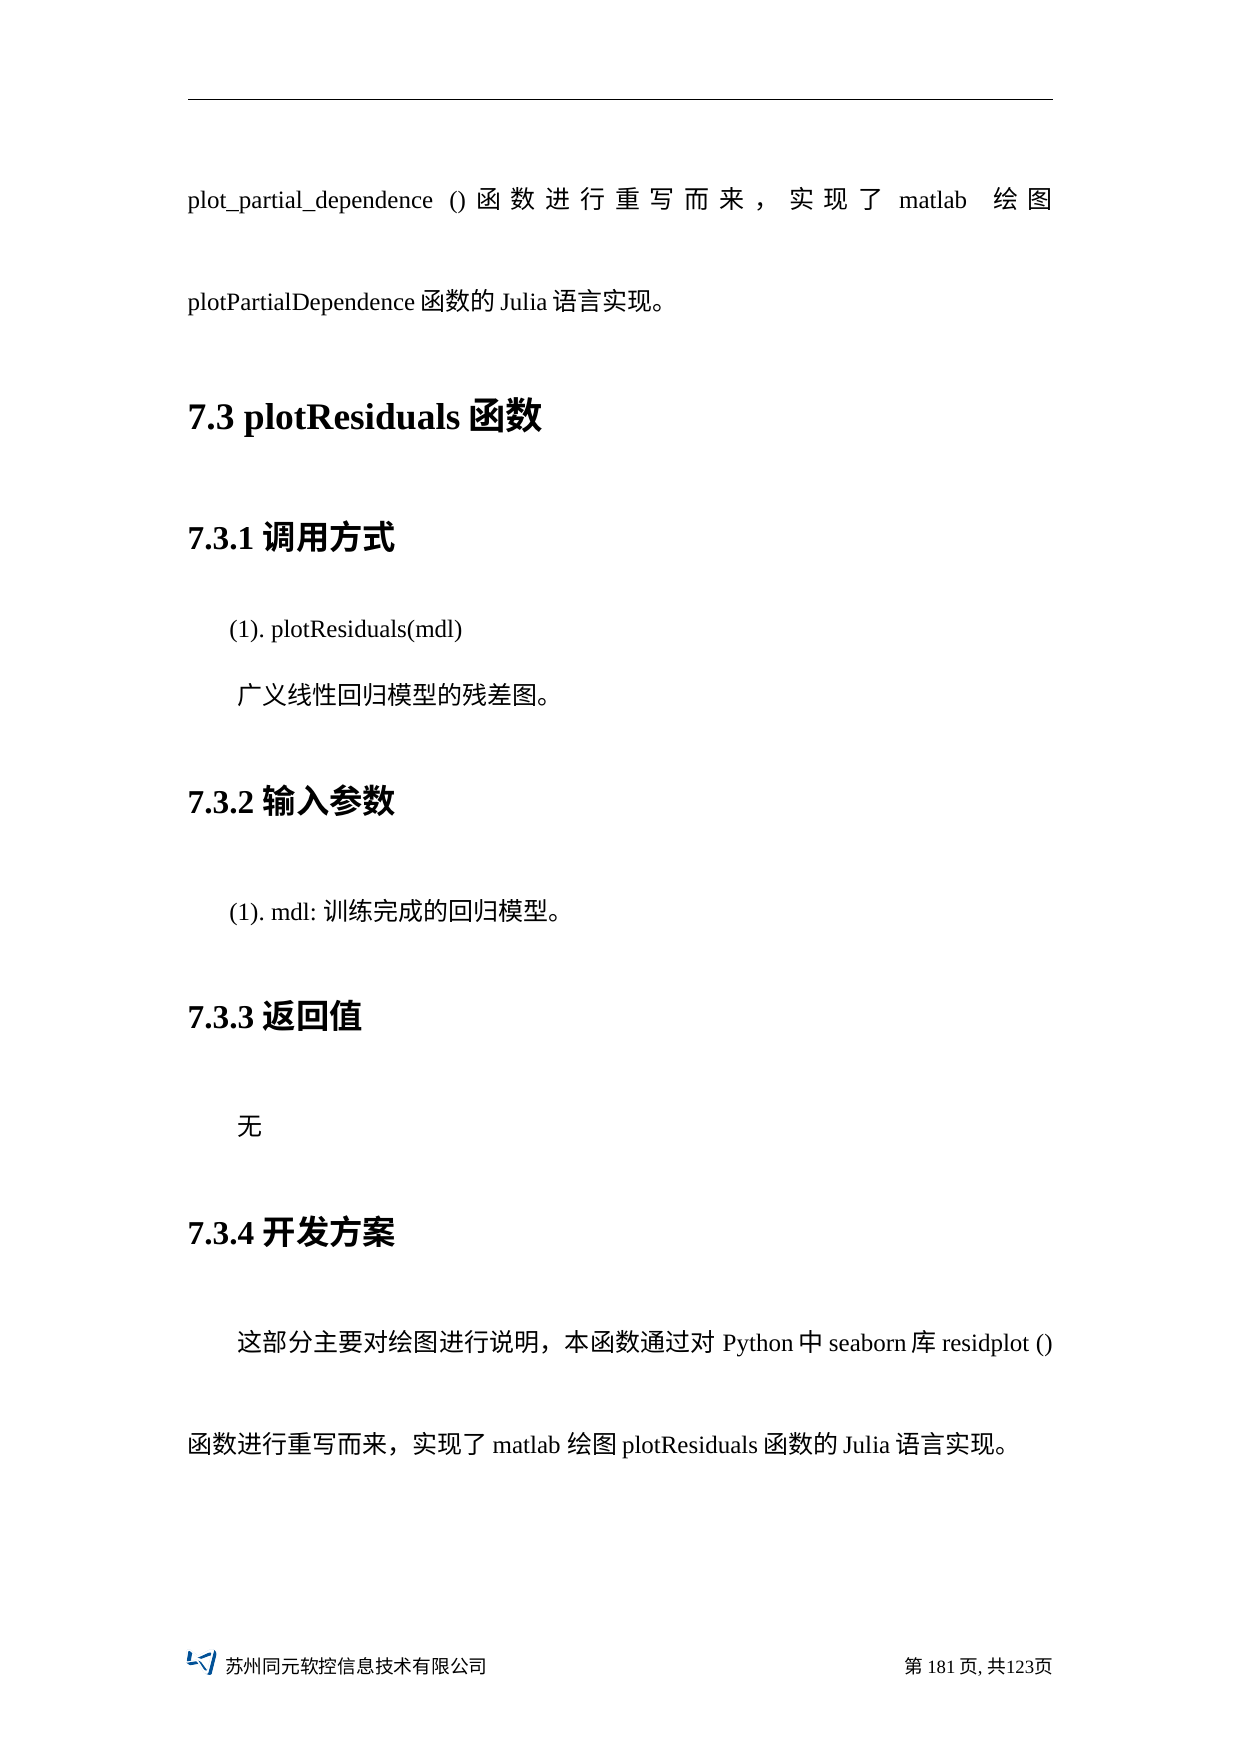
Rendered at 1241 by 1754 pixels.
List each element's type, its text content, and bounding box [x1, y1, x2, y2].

text plotResiduals(mdl) [187, 612, 1053, 646]
picture [186, 1649, 218, 1675]
list 广义线性回归模型的残差图。 [187, 660, 1053, 728]
subtitle 调用方式 [187, 501, 1053, 569]
text mdl: 训练完成的回归模型。 [187, 876, 1053, 943]
list 无 [187, 1091, 1053, 1159]
subtitle 返回值 [187, 980, 1053, 1048]
subtitle plotResiduals函数 [187, 379, 1053, 447]
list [187, 164, 1053, 334]
subtitle 输入参数 [187, 765, 1053, 833]
subtitle 开发方案 [187, 1196, 1053, 1264]
list 这部分主要对绘图进行说明，本函数通过对Python中seaborn库residplot ()函数进行重写而来，实现了matlab 绘图plotResiduals函数的Julia语言实现。 [187, 1307, 1053, 1476]
